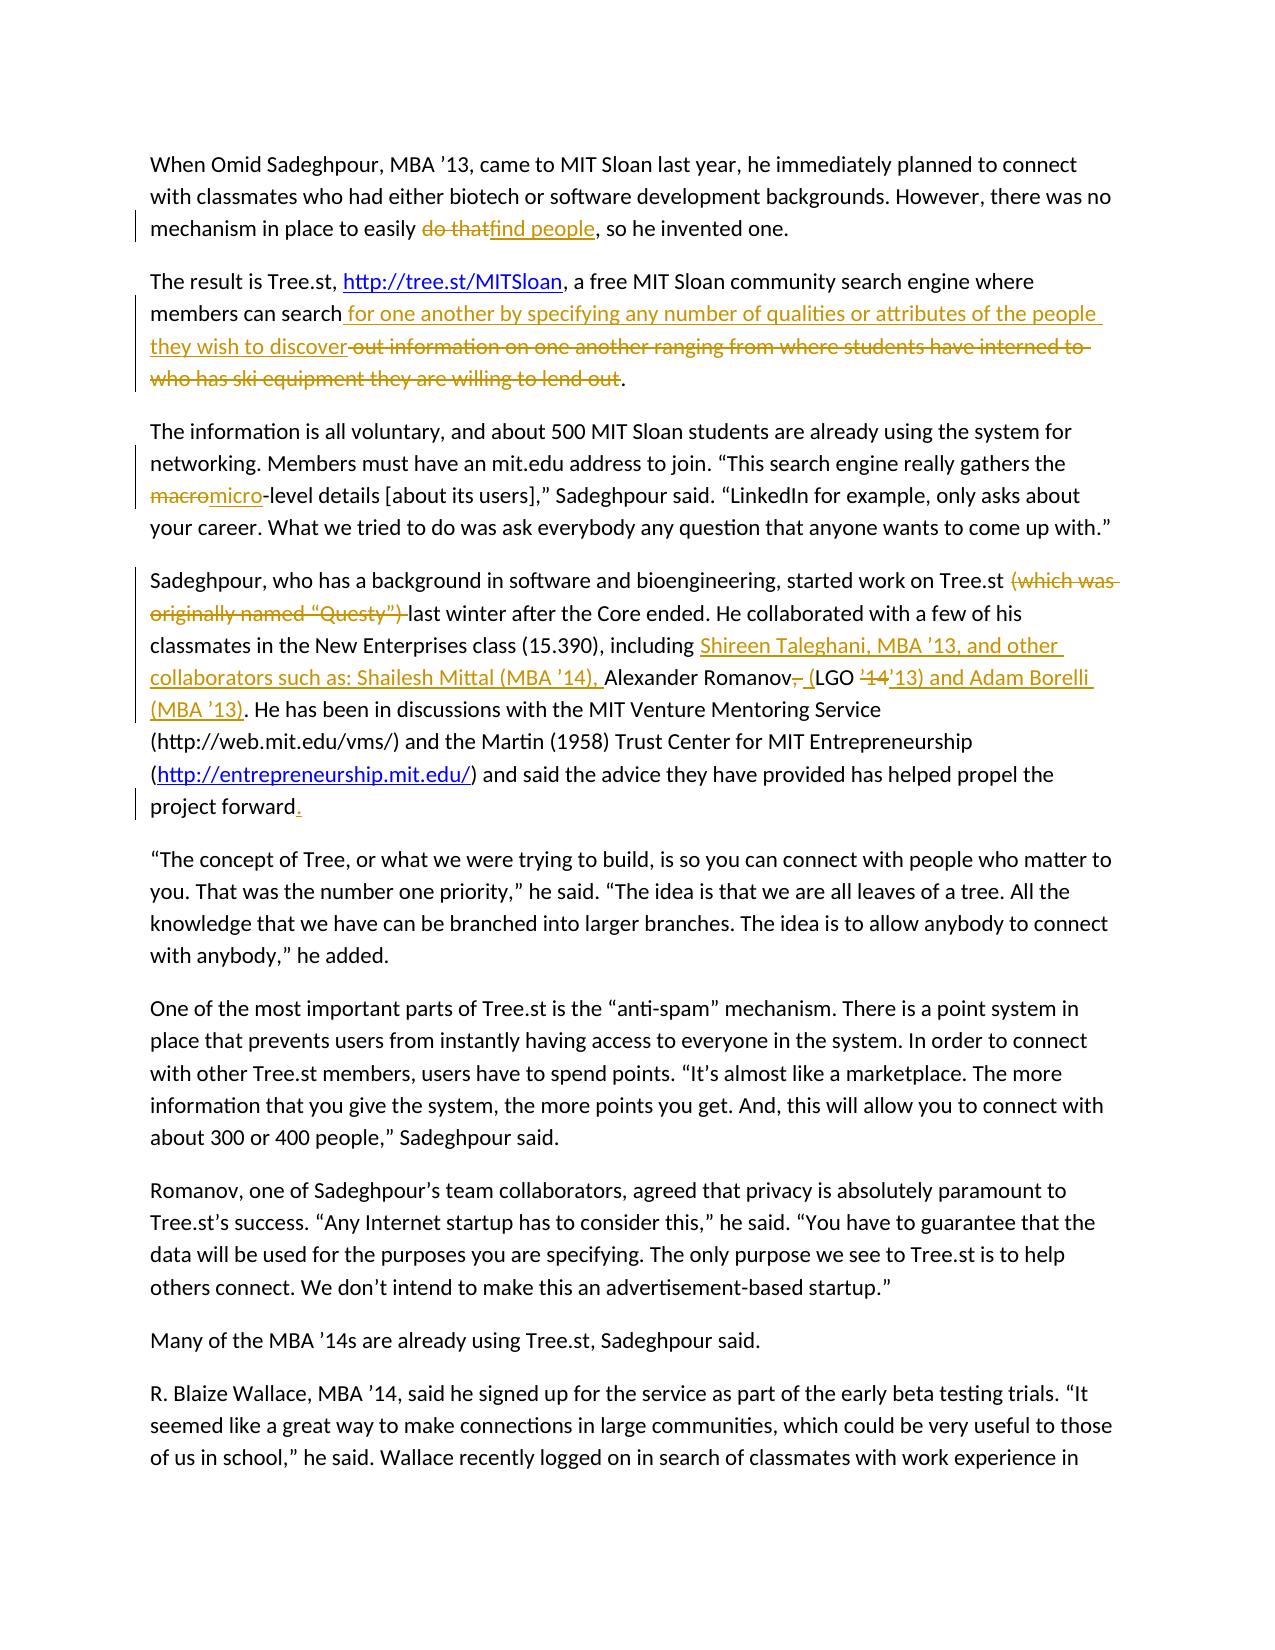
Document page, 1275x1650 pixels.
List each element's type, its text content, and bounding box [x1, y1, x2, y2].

text The information is all voluntary, and about 500 MIT Sloan students are already using the system for networking. Members must have an mit.edu address to join. “This search engine really gathers the -level details [about its users],” Sadeghpour said. “LinkedIn for example, only asks about your career. What we tried to do was ask everybody any question that anyone wants to come up with.” [150, 417, 1125, 542]
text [150, 1379, 1125, 1471]
text Sadeghpour, who has a background in software and bioengineering, started work on Tree.st last winter after the Core ended. He collaborated with a few of his classmates in the New Enterprises class (15.390), including Alexander RomanovLGO . He has been in discussions with the MIT Venture Mentoring Service (http://web.mit.edu/vms/) and the Martin (1958) Trust Center for MIT Entrepreneurship (http://entrepreneurship.mit.edu/) and said the advice they have provided has helped propel the project forward [150, 567, 1125, 820]
text Romanov, one of Sadeghpour’s team collaborators, agreed that privacy is absolutely paramount to Tree.st’s success. “Any Internet startup has to consider this,” he said. “You have to guarantee that the data will be used for the purposes you are specifying. The only purpose we see to Tree.st is to help others connect. We don’t intend to make this an advertisement-based startup.” [150, 1176, 1125, 1301]
text One of the most important parts of Tree.st is the “anti-spam” mechanism. There is a point system in place that prevents users from instantly having access to everyone in the system. In order to connect with other Tree.st members, users have to spend points. “It’s almost like a marketplace. The more information that you give the system, the more points you get. And, this will allow you to connect with about 300 or 400 people,” Sadeghpour said. [150, 994, 1125, 1151]
text The result is Tree.st, http://tree.st/MITSloan, a free MIT Sloan community search engine where members can search. [150, 267, 1125, 392]
text When Omid Sadeghpour, MBA ’13, came to MIT Sloan last year, he immediately planned to connect with classmates who had either biotech or software development backgrounds. However, there was no mechanism in place to easily , so he invented one. [150, 150, 1125, 242]
text Many of the MBA ’14s are already using Tree.st, Sadeghpour said. [150, 1326, 1125, 1354]
text “The concept of Tree, or what we were trying to build, is so you can connect with people who matter to you. That was the number one priority,” he said. “The idea is that we are all leaves of a tree. All the knowledge that we have can be branched into larger branches. The idea is to allow anybody to connect with anybody,” he added. [150, 845, 1125, 969]
